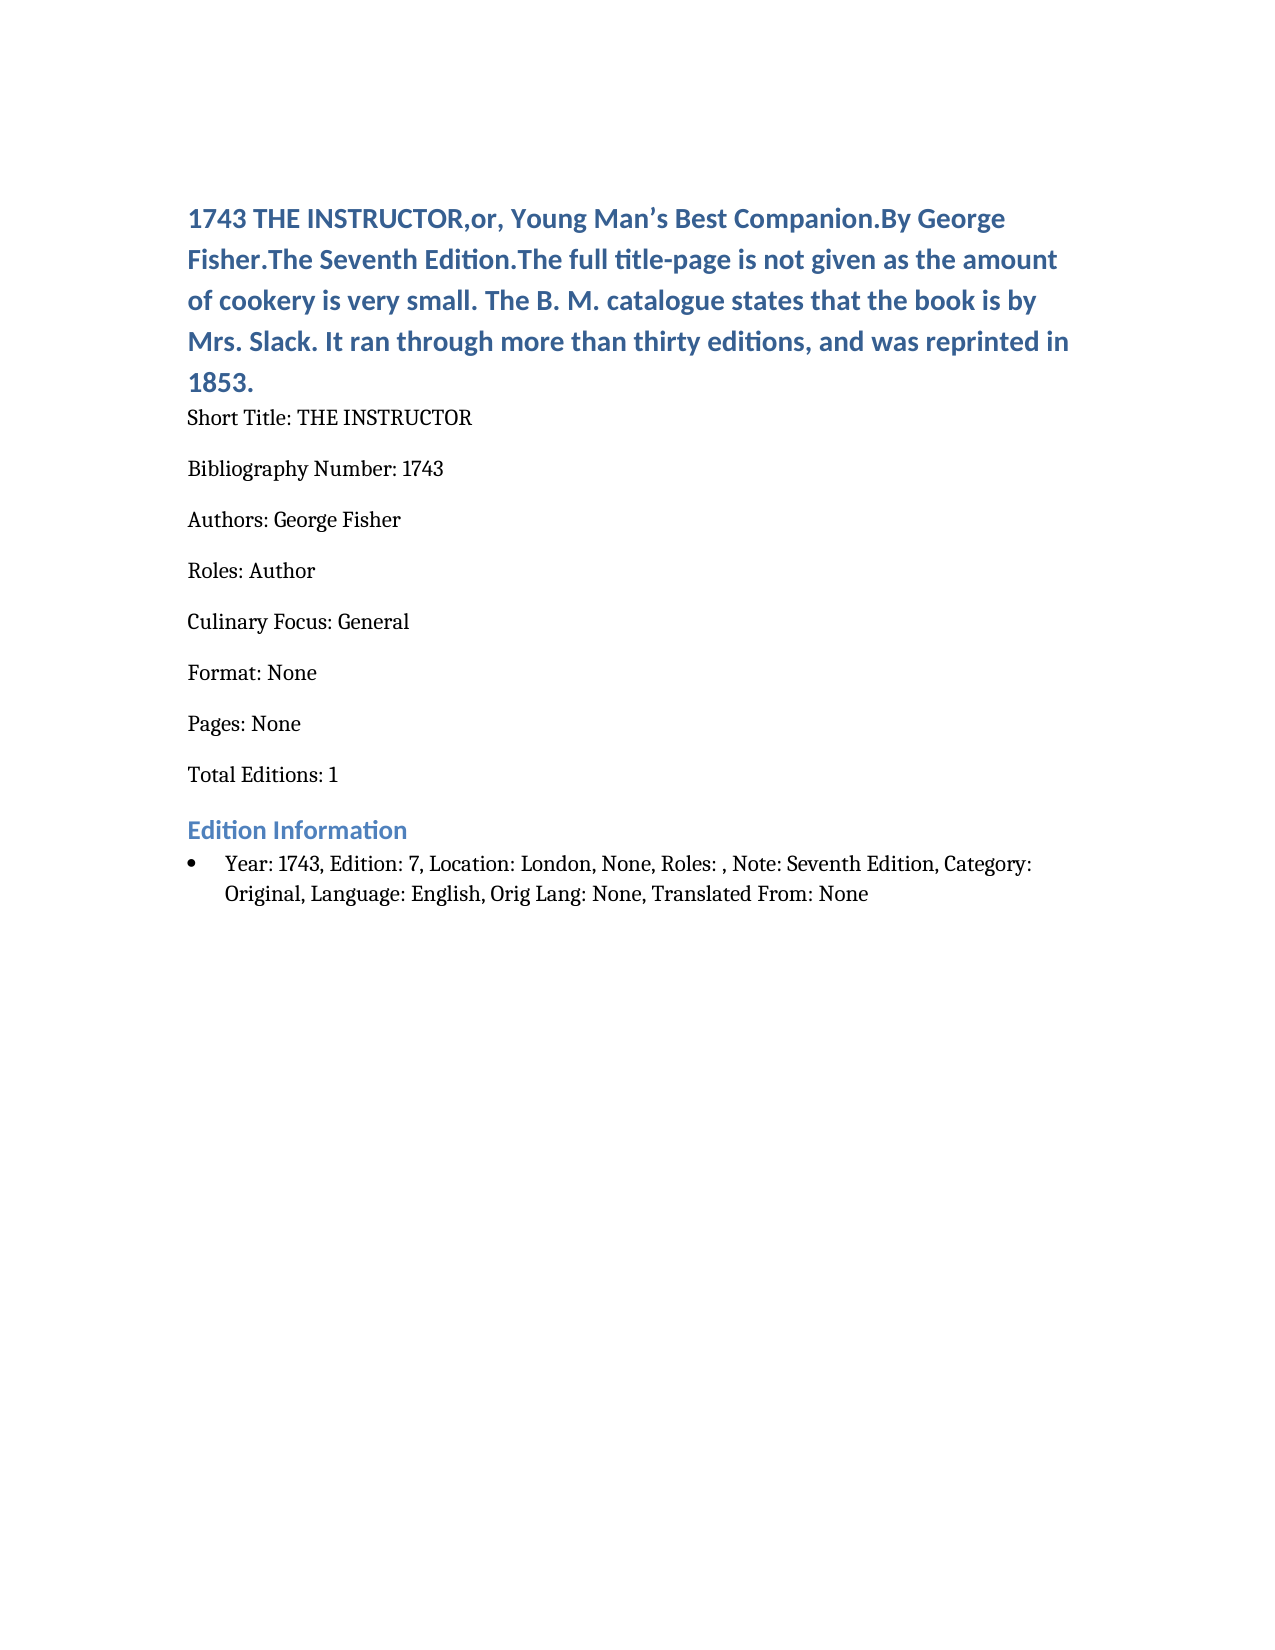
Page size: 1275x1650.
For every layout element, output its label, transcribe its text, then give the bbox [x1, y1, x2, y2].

text Roles: Author [187, 558, 1087, 584]
text Culinary Focus: General [187, 609, 1087, 635]
text Bibliography Number: 1743 [187, 456, 1087, 482]
subtitle Edition Information [187, 813, 1087, 846]
text Total Editions: 1 [187, 762, 1087, 788]
text Pages: None [187, 711, 1087, 737]
text Short Title: THE INSTRUCTOR [187, 405, 1087, 431]
subtitle 1743 THE INSTRUCTOR,or, Young Man’s Best Companion.By George Fisher.The Seventh Edition.The full title-page is not given as the amount of cookery is very small. The B. M. catalogue states that the book is by Mrs. Slack. It ran through more than thirty editions, and was reprinted in 1853. [187, 200, 1087, 399]
list Year: 1743, Edition: 7, Location: London, None, Roles: , Note: Seventh Edition, Category: Original, Language: English, Orig Lang: None, Translated From: None [187, 851, 1087, 907]
text Authors: George Fisher [187, 507, 1087, 533]
text Format: None [187, 660, 1087, 686]
